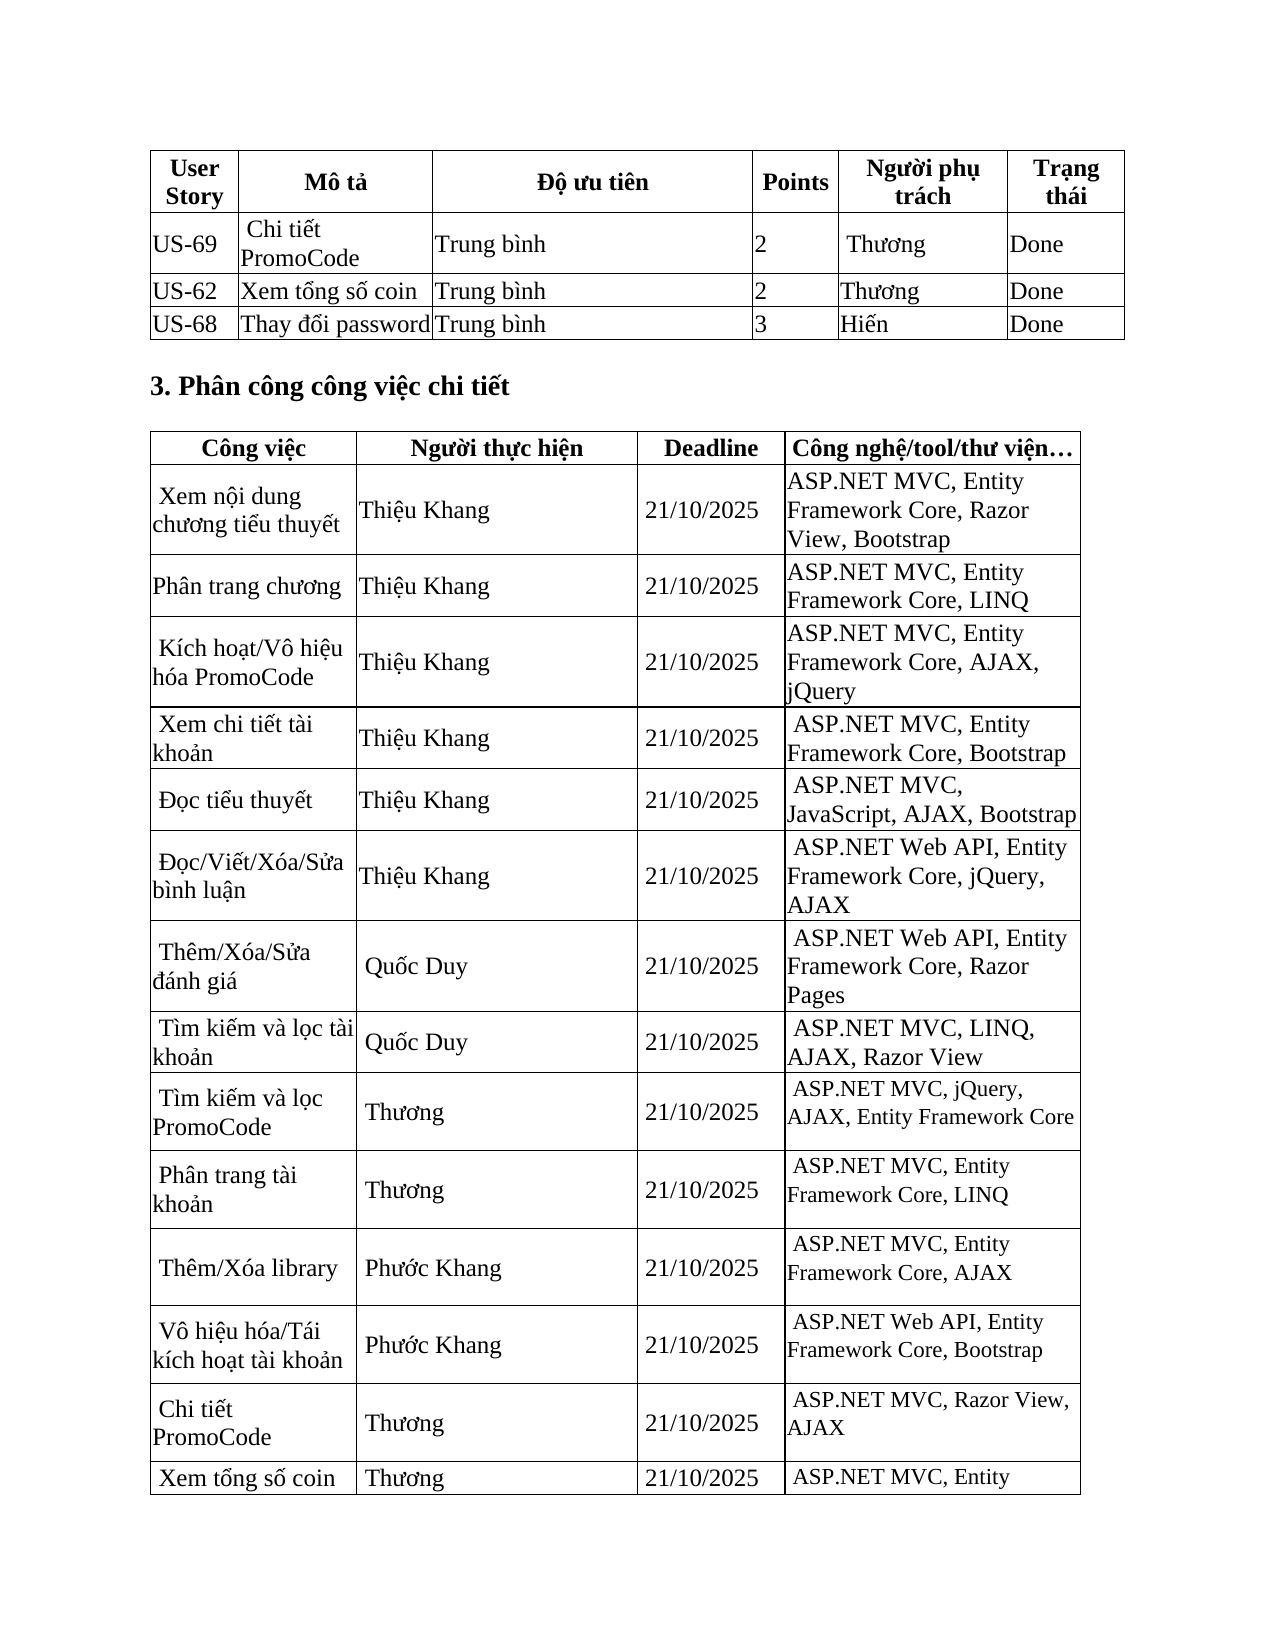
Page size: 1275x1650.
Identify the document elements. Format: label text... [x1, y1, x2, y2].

table_cell Quốc Duy [357, 1012, 637, 1072]
table_cell ASP.NET MVC, Entity Framework Core, Bootstrap [786, 708, 1080, 768]
table_header Công việc [151, 432, 356, 464]
table_cell Thương [357, 1462, 637, 1494]
table_cell Kích hoạt/Vô hiệu hóa PromoCode [151, 617, 356, 706]
table_header Deadline [638, 432, 784, 464]
table_cell Xem nội dung chương tiểu thuyết [151, 465, 356, 554]
table_cell ASP.NET MVC, Entity Framework Core, Razor View, Bootstrap [786, 465, 1080, 554]
table_cell Vô hiệu hóa/Tái kích hoạt tài khoản [151, 1306, 356, 1383]
table_header Trạng thái [1008, 151, 1124, 212]
table_cell Done [1008, 274, 1124, 306]
table_cell Thương [357, 1151, 637, 1228]
table_cell 21/10/2025 [638, 1306, 784, 1383]
table_cell Thiệu Khang [357, 555, 637, 616]
table_cell Thương [357, 1073, 637, 1150]
table_cell 21/10/2025 [638, 1384, 784, 1461]
table_cell ASP.NET MVC, LINQ, AJAX, Razor View [786, 1012, 1080, 1072]
table_cell Thiệu Khang [357, 465, 637, 554]
table_cell ASP.NET MVC, jQuery, AJAX, Entity Framework Core [786, 1073, 1080, 1150]
table_cell Phước Khang [357, 1306, 637, 1383]
table_cell Done [1008, 213, 1124, 273]
table_cell ASP.NET MVC, JavaScript, AJAX, Bootstrap [786, 769, 1080, 830]
table_cell 21/10/2025 [638, 831, 784, 920]
table_cell US-68 [151, 307, 238, 339]
table_cell Thiệu Khang [357, 708, 637, 768]
table_cell Trung bình [433, 213, 752, 273]
table_cell Hiến [839, 307, 1007, 339]
table_cell ASP.NET Web API, Entity Framework Core, Razor Pages [786, 921, 1080, 1011]
table_cell Xem tổng số coin [239, 274, 432, 306]
table_cell ASP.NET MVC, Entity Framework Core, AJAX [786, 1229, 1080, 1305]
table_cell Thương [357, 1384, 637, 1461]
table_cell US-69 [151, 213, 238, 273]
table_cell ASP.NET Web API, Entity Framework Core, jQuery, AJAX [786, 831, 1080, 920]
table_cell ASP.NET MVC, Entity Framework Core, AJAX, jQuery [786, 617, 1080, 706]
table_cell Trung bình [433, 307, 752, 339]
table_cell Đọc/Viết/Xóa/Sửa bình luận [151, 831, 356, 920]
table_cell Chi tiết PromoCode [239, 213, 432, 273]
table_cell ASP.NET MVC, Razor View, AJAX [786, 1384, 1080, 1461]
table_cell 21/10/2025 [638, 1073, 784, 1150]
table_cell 21/10/2025 [638, 769, 784, 830]
table_cell 21/10/2025 [638, 1012, 784, 1072]
table_cell Quốc Duy [357, 921, 637, 1011]
table_cell Thay đổi password [239, 307, 432, 339]
table_cell Xem tổng số coin [151, 1462, 356, 1494]
table_cell 21/10/2025 [638, 1462, 784, 1494]
table_cell ASP.NET Web API, Entity Framework Core, Bootstrap [786, 1306, 1080, 1383]
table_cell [786, 1462, 1080, 1494]
table_cell 21/10/2025 [638, 708, 784, 768]
table_cell 21/10/2025 [638, 1151, 784, 1228]
table_cell Xem chi tiết tài khoản [151, 708, 356, 768]
table_cell Phân trang chương [151, 555, 356, 616]
table_cell ASP.NET MVC, Entity Framework Core, LINQ [786, 555, 1080, 616]
table_cell 21/10/2025 [638, 921, 784, 1011]
table_cell 2 [753, 274, 838, 306]
table_cell Thiệu Khang [357, 769, 637, 830]
table_cell Phân trang tài khoản [151, 1151, 356, 1228]
text 3. Phân công công việc chi tiết [150, 369, 1125, 402]
table_cell Trung bình [433, 274, 752, 306]
table_cell Chi tiết PromoCode [151, 1384, 356, 1461]
table_cell 3 [753, 307, 838, 339]
table_header User Story [151, 151, 238, 212]
table_cell 2 [753, 213, 838, 273]
table_cell Thương [839, 274, 1007, 306]
table_cell Tìm kiếm và lọc PromoCode [151, 1073, 356, 1150]
table_header Công nghệ/tool/thư viện… [786, 432, 1080, 464]
table_cell Thiệu Khang [357, 831, 637, 920]
table_cell Phước Khang [357, 1229, 637, 1305]
table_cell US-62 [151, 274, 238, 306]
table_cell Tìm kiếm và lọc tài khoản [151, 1012, 356, 1072]
table_cell Thêm/Xóa library [151, 1229, 356, 1305]
table_cell 21/10/2025 [638, 465, 784, 554]
table_cell 21/10/2025 [638, 555, 784, 616]
table_cell Thêm/Xóa/Sửa đánh giá [151, 921, 356, 1011]
table_cell Thiệu Khang [357, 617, 637, 706]
table_header Người thực hiện [357, 432, 637, 464]
table_header Người phụ trách [839, 151, 1007, 212]
table_cell 21/10/2025 [638, 617, 784, 706]
table_header Mô tả [239, 151, 432, 212]
table_cell 21/10/2025 [638, 1229, 784, 1305]
table_cell Đọc tiểu thuyết [151, 769, 356, 830]
table_header Points [753, 151, 838, 212]
table_cell ASP.NET MVC, Entity Framework Core, LINQ [786, 1151, 1080, 1228]
table_header Độ ưu tiên [433, 151, 752, 212]
table_cell Thương [839, 213, 1007, 273]
table_cell Done [1008, 307, 1124, 339]
